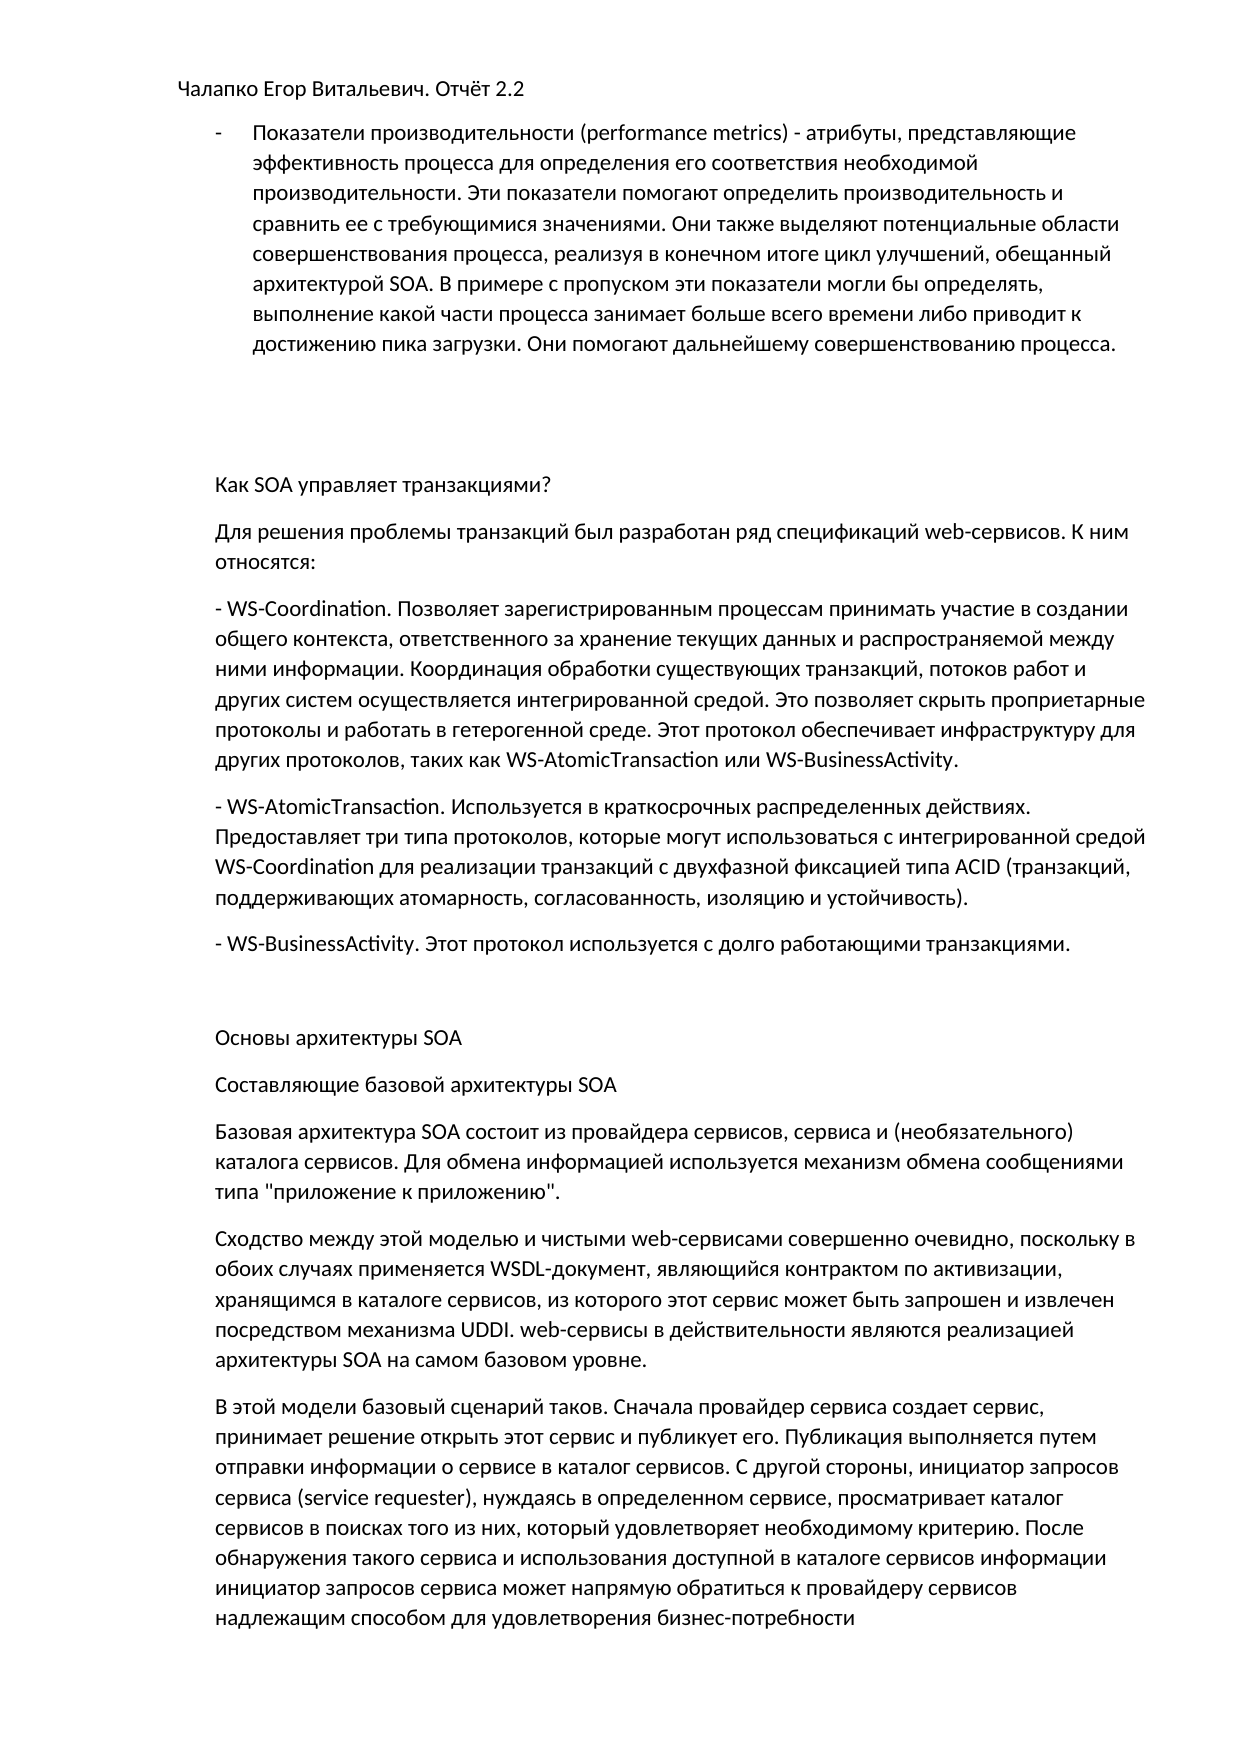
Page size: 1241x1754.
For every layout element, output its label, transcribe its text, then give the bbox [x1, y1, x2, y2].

text Основы архитектуры SOA [215, 1023, 1152, 1051]
text Сходство между этой моделью и чистыми web-сервисами совершенно очевидно, поскольку в обоих случаях применяется WSDL-документ, являющийся контрактом по активизации, хранящимся в каталоге сервисов, из которого этот сервис может быть запрошен и извлечен посредством механизма UDDI. web-сервисы в действительности являются реализацией архитектуры SOA на самом базовом уровне. [215, 1224, 1152, 1373]
text - WS-BusinessActivity. Этот протокол используется с долго работающими транзакциями. [215, 929, 1152, 958]
text - WS-AtomicTransaction. Используется в краткосрочных распределенных действиях. Предоставляет три типа протоколов, которые могут использоваться с интегрированной средой WS-Coordination для реализации транзакций с двухфазной фиксацией типа ACID (транзакций, поддерживающих атомарность, согласованность, изоляцию и устойчивость). [215, 792, 1152, 911]
text В этой модели базовый сценарий таков. Сначала провайдер сервиса создает сервис, принимает решение открыть этот сервис и публикует его. Публикация выполняется путем отправки информации о сервисе в каталог сервисов. С другой стороны, инициатор запросов сервиса (service requester), нуждаясь в определенном сервисе, просматривает каталог сервисов в поисках того из них, который удовлетворяет необходимому критерию. После обнаружения такого сервиса и использования доступной в каталоге сервисов информации инициатор запросов сервиса может напрямую обратиться к провайдеру сервисов надлежащим способом для удовлетворения бизнес-потребности [215, 1392, 1152, 1632]
text Как SOA управляет транзакциями? [215, 470, 1152, 498]
text Для решения проблемы транзакций был разработан ряд спецификаций web-сервисов. К ним относятся: [215, 517, 1152, 575]
text Базовая архитектура SOA состоит из провайдера сервисов, сервиса и (необязательного) каталога сервисов. Для обмена информацией используется механизм обмена сообщениями типа "приложение к приложению". [215, 1117, 1152, 1206]
text Составляющие базовой архитектуры SOA [215, 1070, 1152, 1098]
text - WS-Coordination. Позволяет зарегистрированным процессам принимать участие в создании общего контекста, ответственного за хранение текущих данных и распространяемой между ними информации. Координация обработки существующих транзакций, потоков работ и других систем осуществляется интегрированной средой. Это позволяет скрыть проприетарные протоколы и работать в гетерогенной среде. Этот протокол обеспечивает инфраструктуру для других протоколов, таких как WS-AtomicTransaction или WS-BusinessActivity. [215, 594, 1152, 773]
list Показатели производительности (performance metrics) - атрибуты, представляющие эффективность процесса для определения его соответствия необходимой производительности. Эти показатели помогают определить производительность и сравнить ее с требующимися значениями. Они также выделяют потенциальные области совершенствования процесса, реализуя в конечном итоге цикл улучшений, обещанный архитектурой SOA. В примере с пропуском эти показатели могли бы определять, выполнение какой части процесса занимает больше всего времени либо приводит к достижению пика загрузки. Они помогают дальнейшему совершенствованию процесса. [215, 118, 1152, 358]
